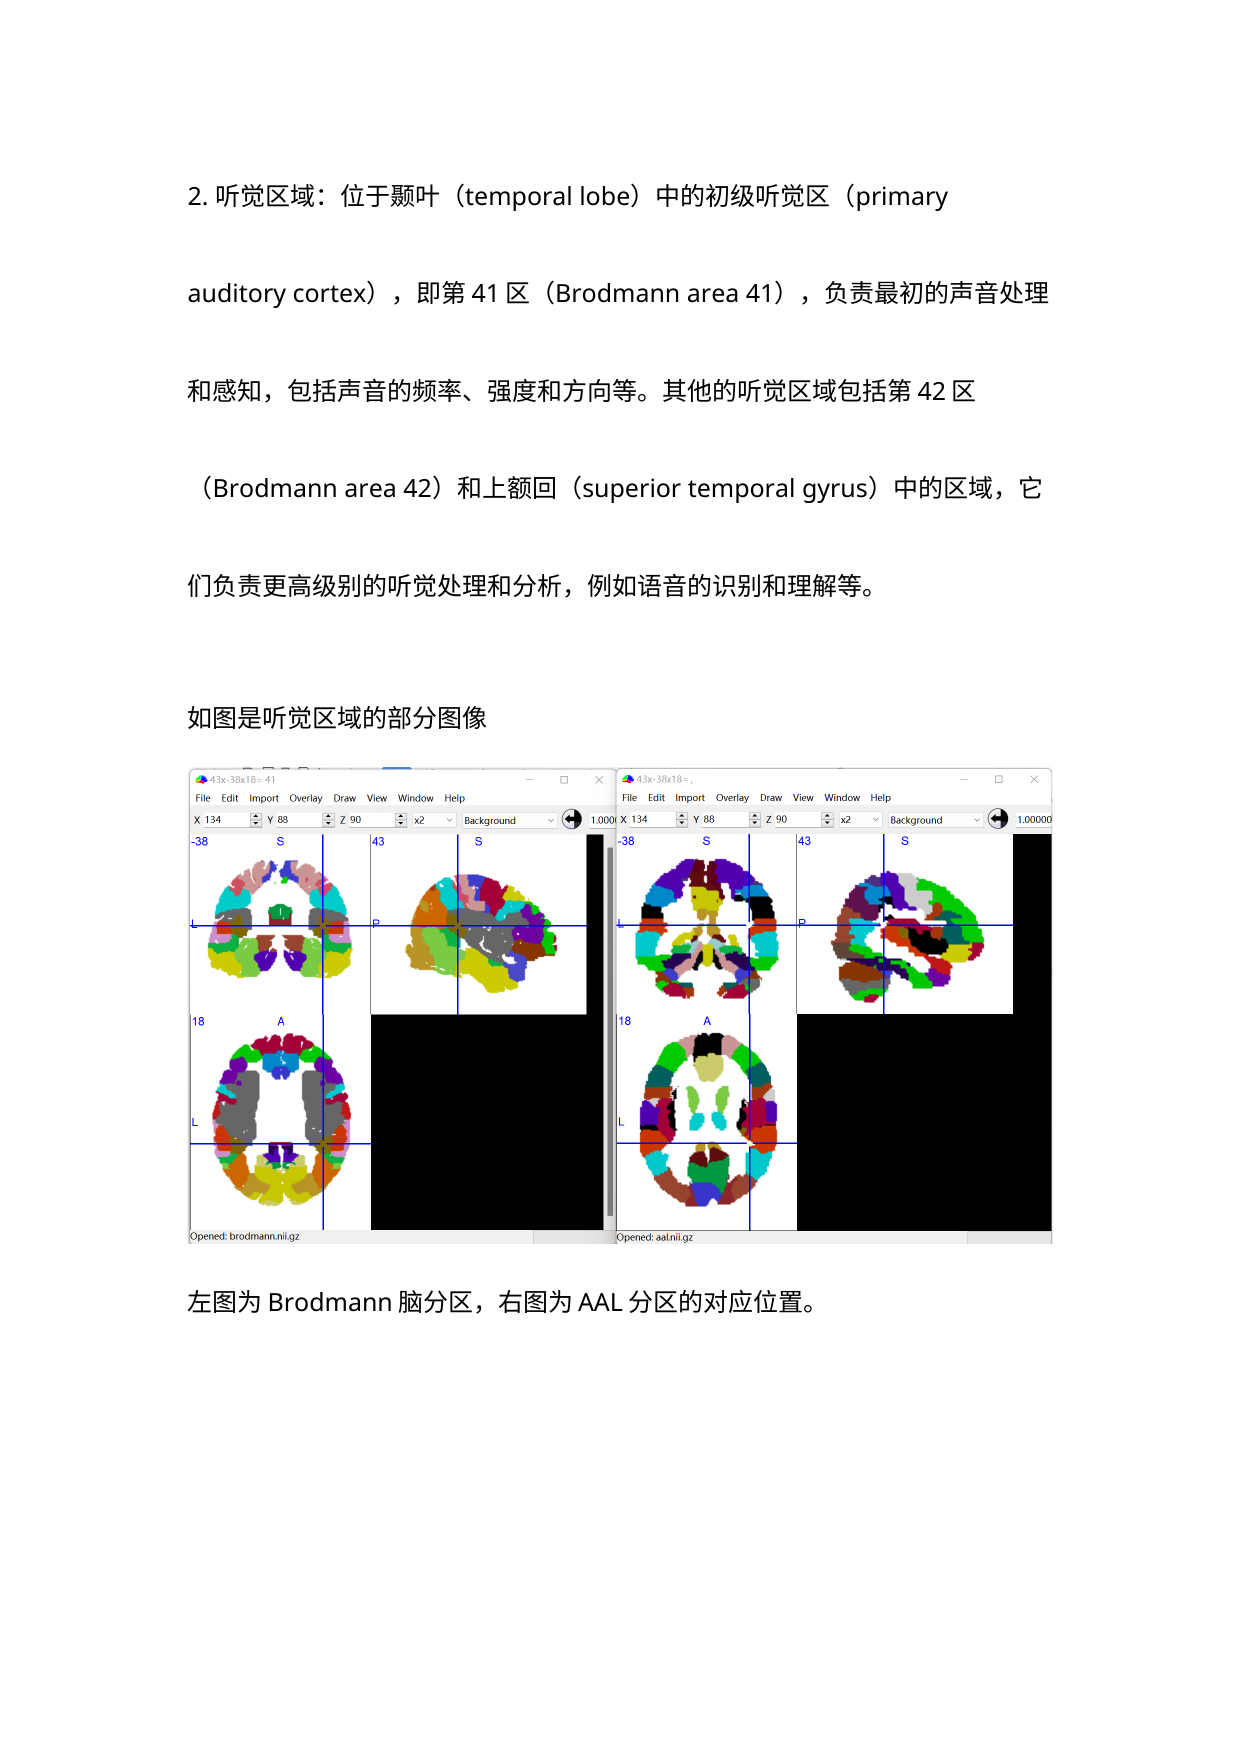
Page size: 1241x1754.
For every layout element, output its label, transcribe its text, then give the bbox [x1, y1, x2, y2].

picture [187, 767, 1053, 1244]
list 听觉区域：位于颞叶（temporal lobe）中的初级听觉区（primary auditory cortex），即第41区（Brodmann area 41），负责最初的声音处理和感知，包括声音的频率、强度和方向等。其他的听觉区域包括第42区（Brodmann area 42）和上额回（superior temporal gyrus）中的区域，它们负责更高级别的听觉处理和分析，例如语音的识别和理解等。 [187, 162, 1053, 617]
list 如图是听觉区域的部分图像 [187, 684, 1053, 749]
text 左图为Brodmann脑分区，右图为AAL分区的对应位置。 [187, 1268, 1053, 1333]
